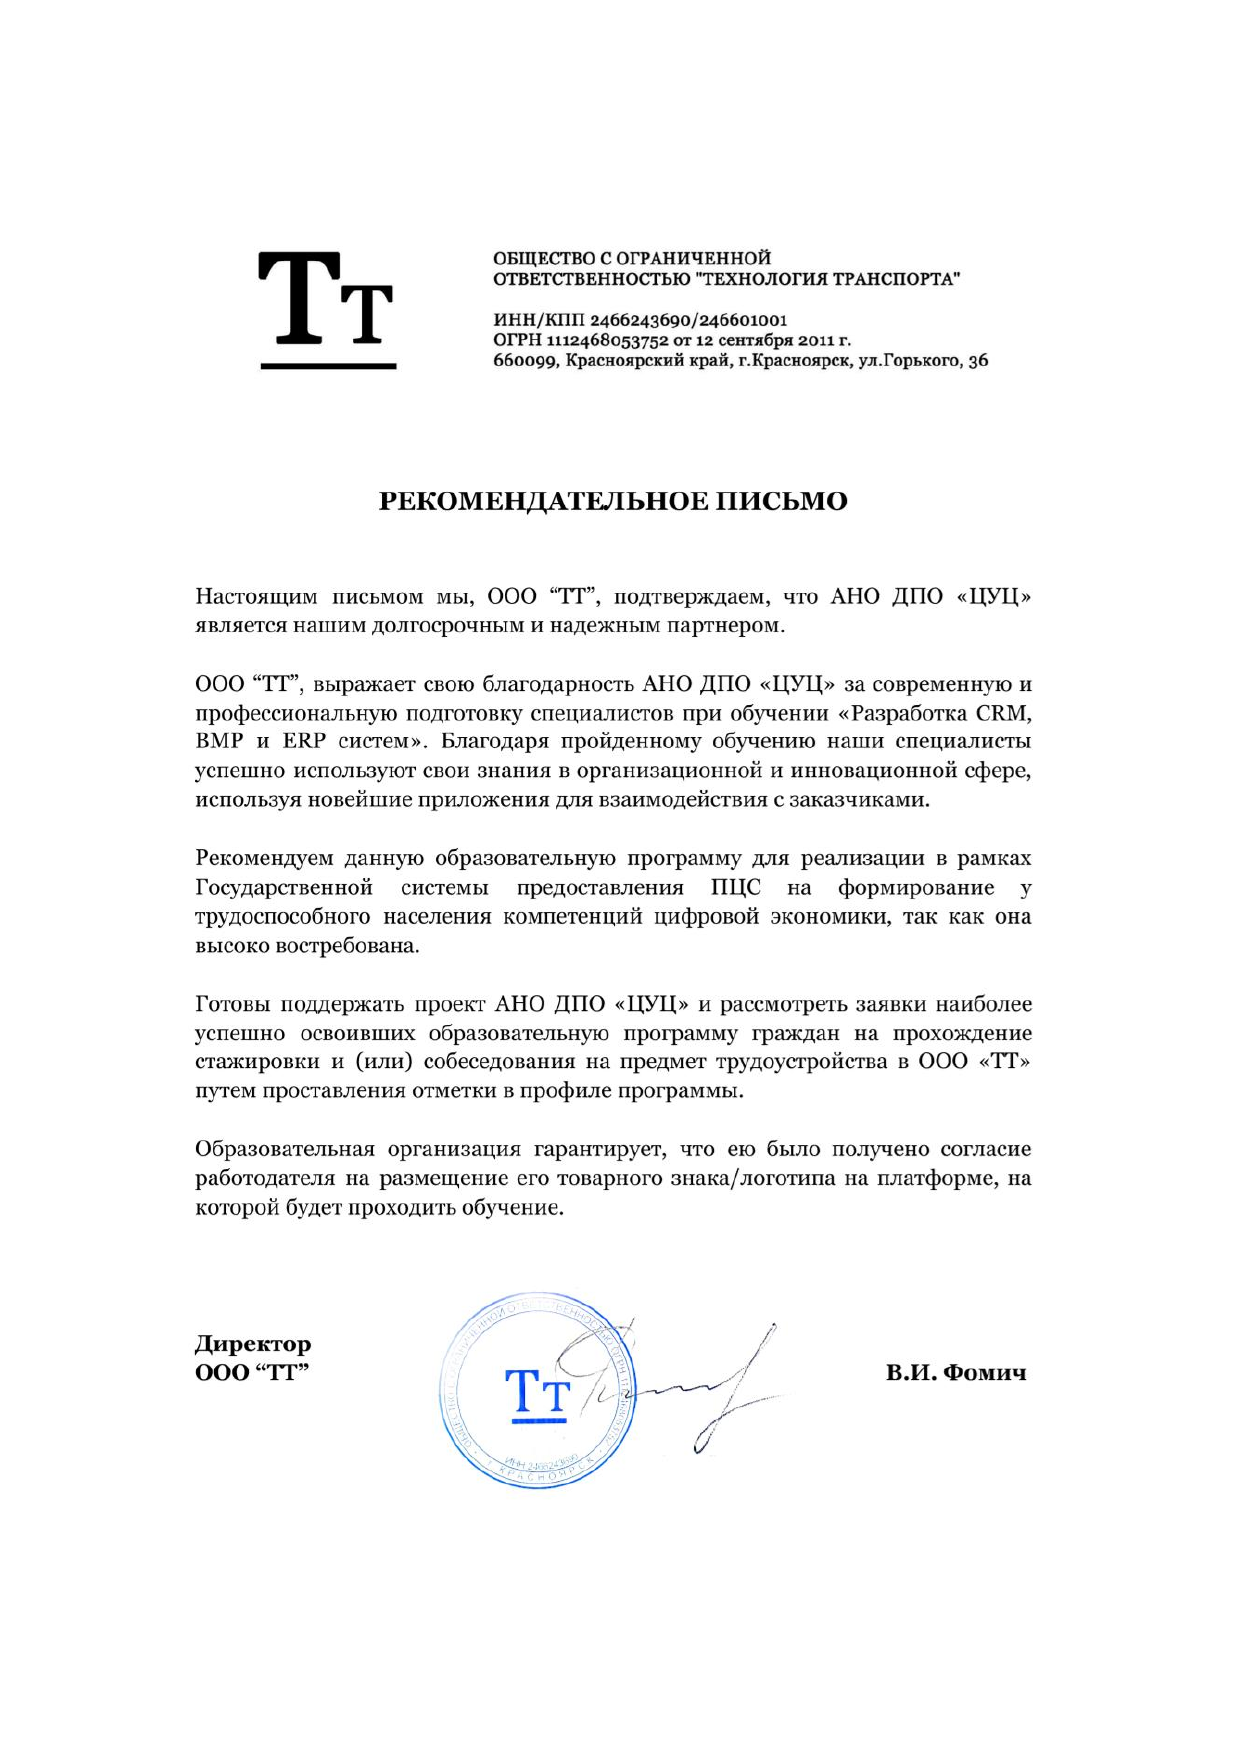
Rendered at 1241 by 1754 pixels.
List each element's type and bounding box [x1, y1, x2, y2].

picture [61, 150, 1166, 1604]
